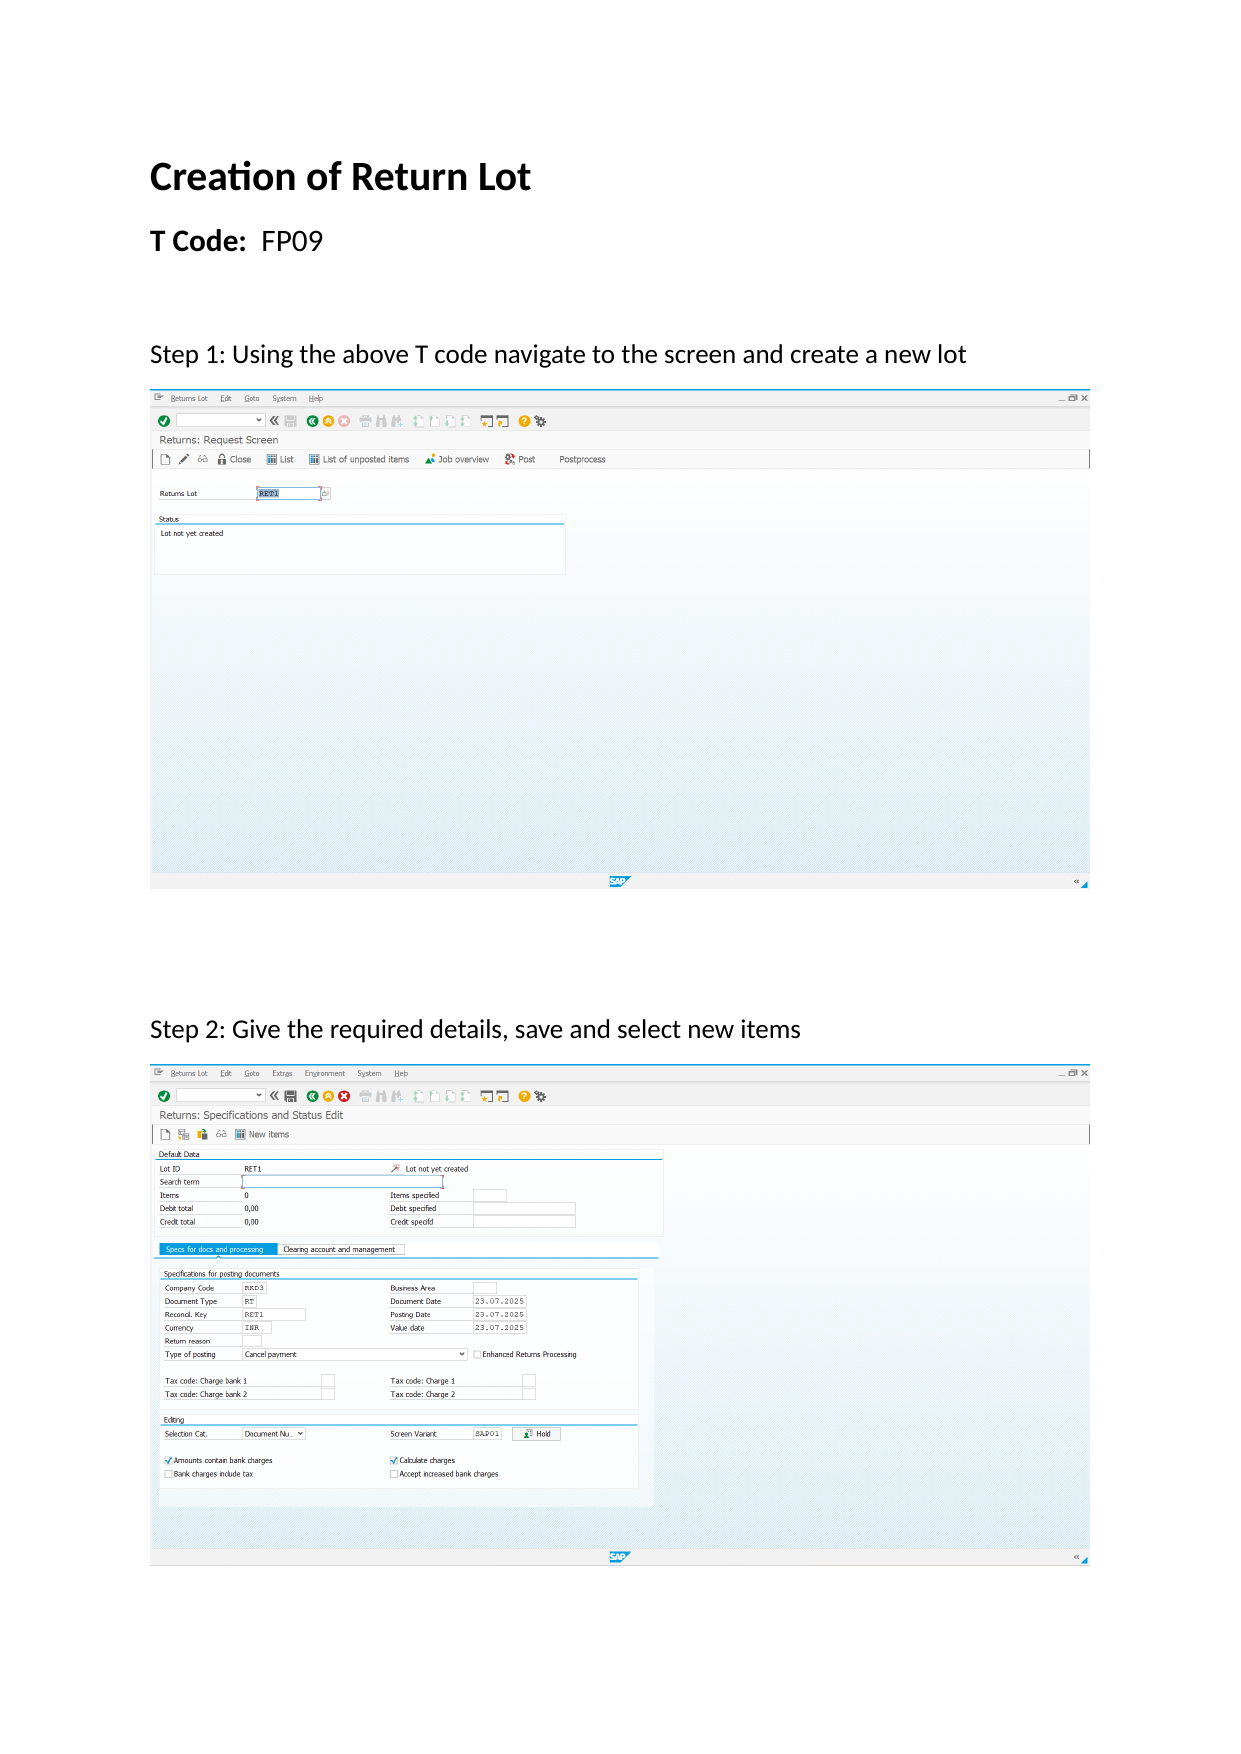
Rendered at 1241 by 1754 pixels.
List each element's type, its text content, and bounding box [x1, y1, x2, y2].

text T Code: FP09 [150, 222, 1090, 260]
text Step 1: Using the above T code navigate to the screen and create a new lot [150, 337, 1090, 370]
text Creation of Return Lot [150, 150, 1090, 201]
text Step 2: Give the required details, save and select new items [150, 1012, 1090, 1045]
picture [150, 391, 1091, 889]
picture [150, 1066, 1091, 1566]
